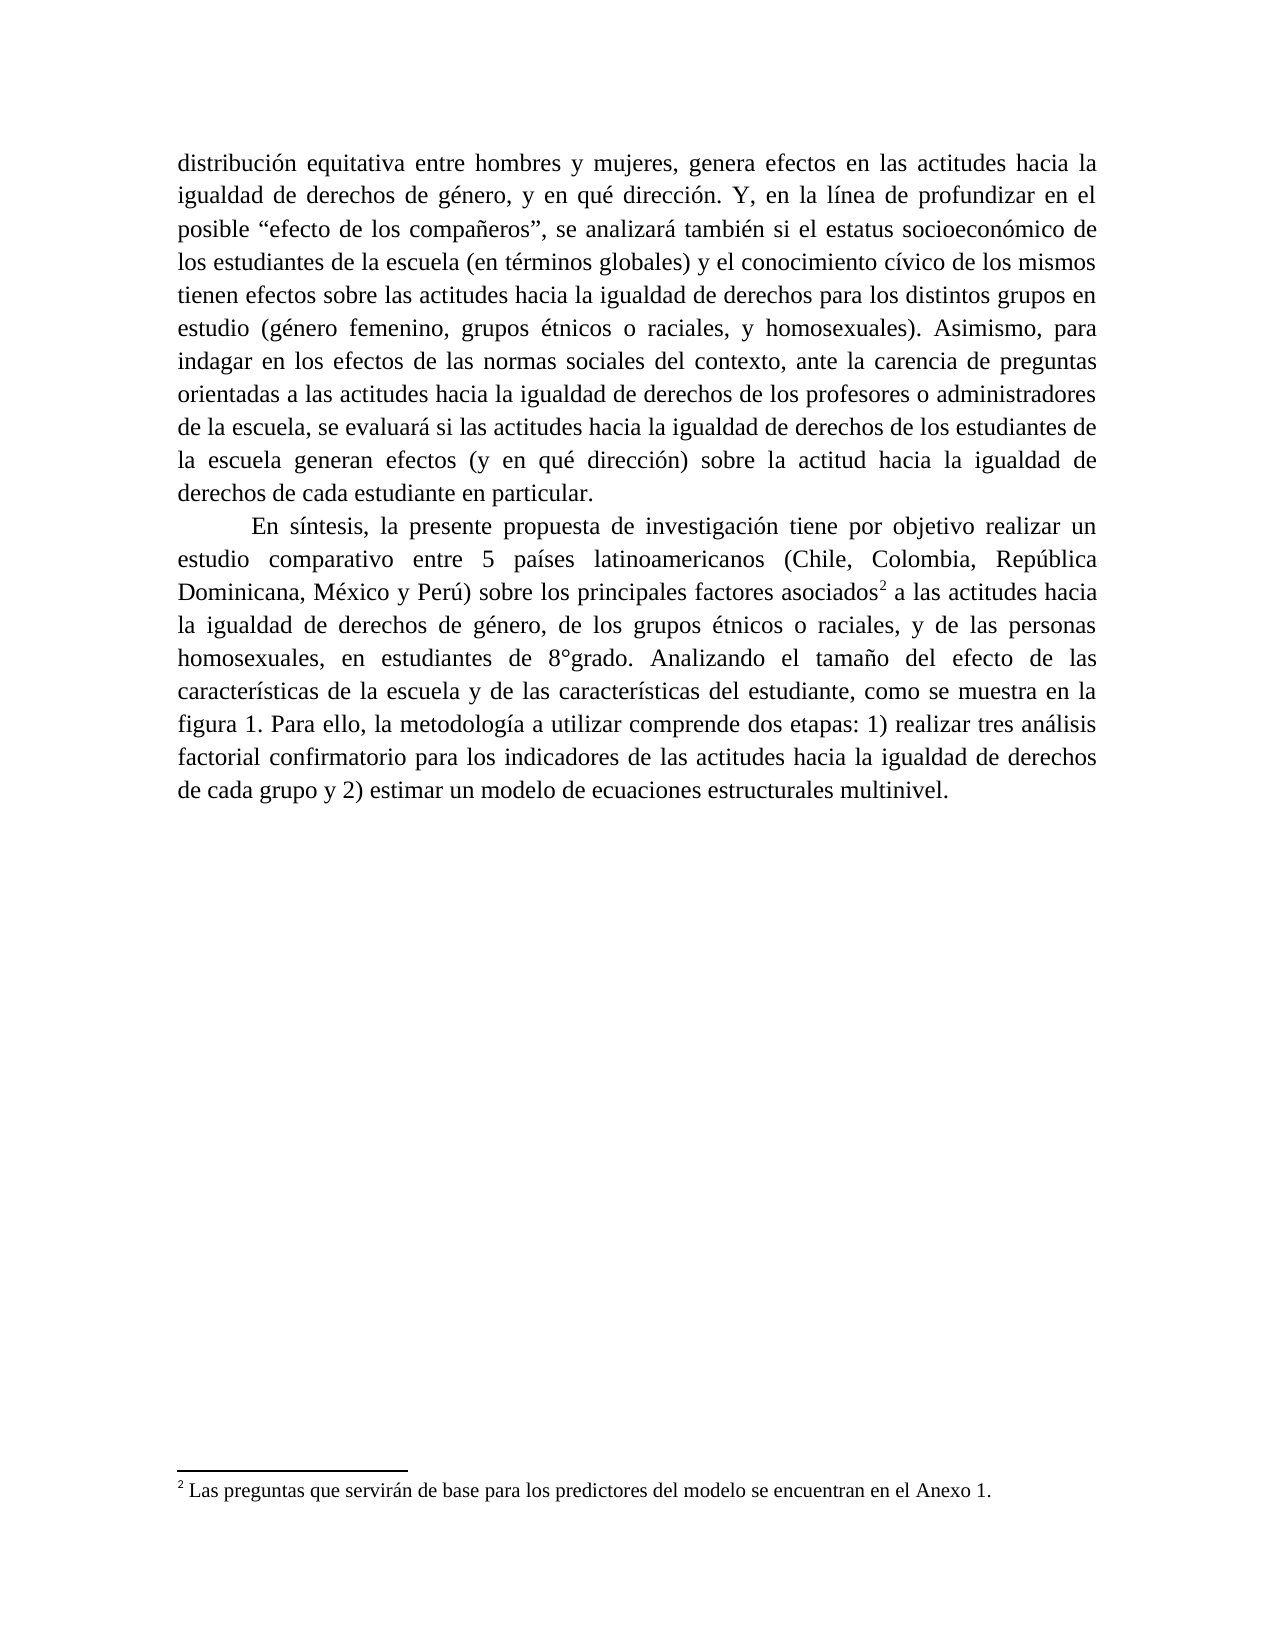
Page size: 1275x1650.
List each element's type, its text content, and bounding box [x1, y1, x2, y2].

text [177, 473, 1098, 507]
text En síntesis, la presente propuesta de investigación tiene por objetivo realizar un estudio comparativo entre 5 países latinoamericanos (Chile, Colombia, República Dominicana, México y Perú) sobre los principales factores asociados a las actitudes hacia la igualdad de derechos de género, de los grupos étnicos o raciales, y de las personas homosexuales, en estudiantes de 8°grado. Analizando el tamaño del efecto de las características de la escuela y de las características del estudiante, como se muestra en la figura 1. Para ello, la metodología a utilizar comprende dos etapas: 1) realizar tres análisis factorial confirmatorio para los indicadores de las actitudes hacia la igualdad de derechos de cada grupo y 2) estimar un modelo de ecuaciones estructurales multinivel. [177, 511, 1098, 804]
